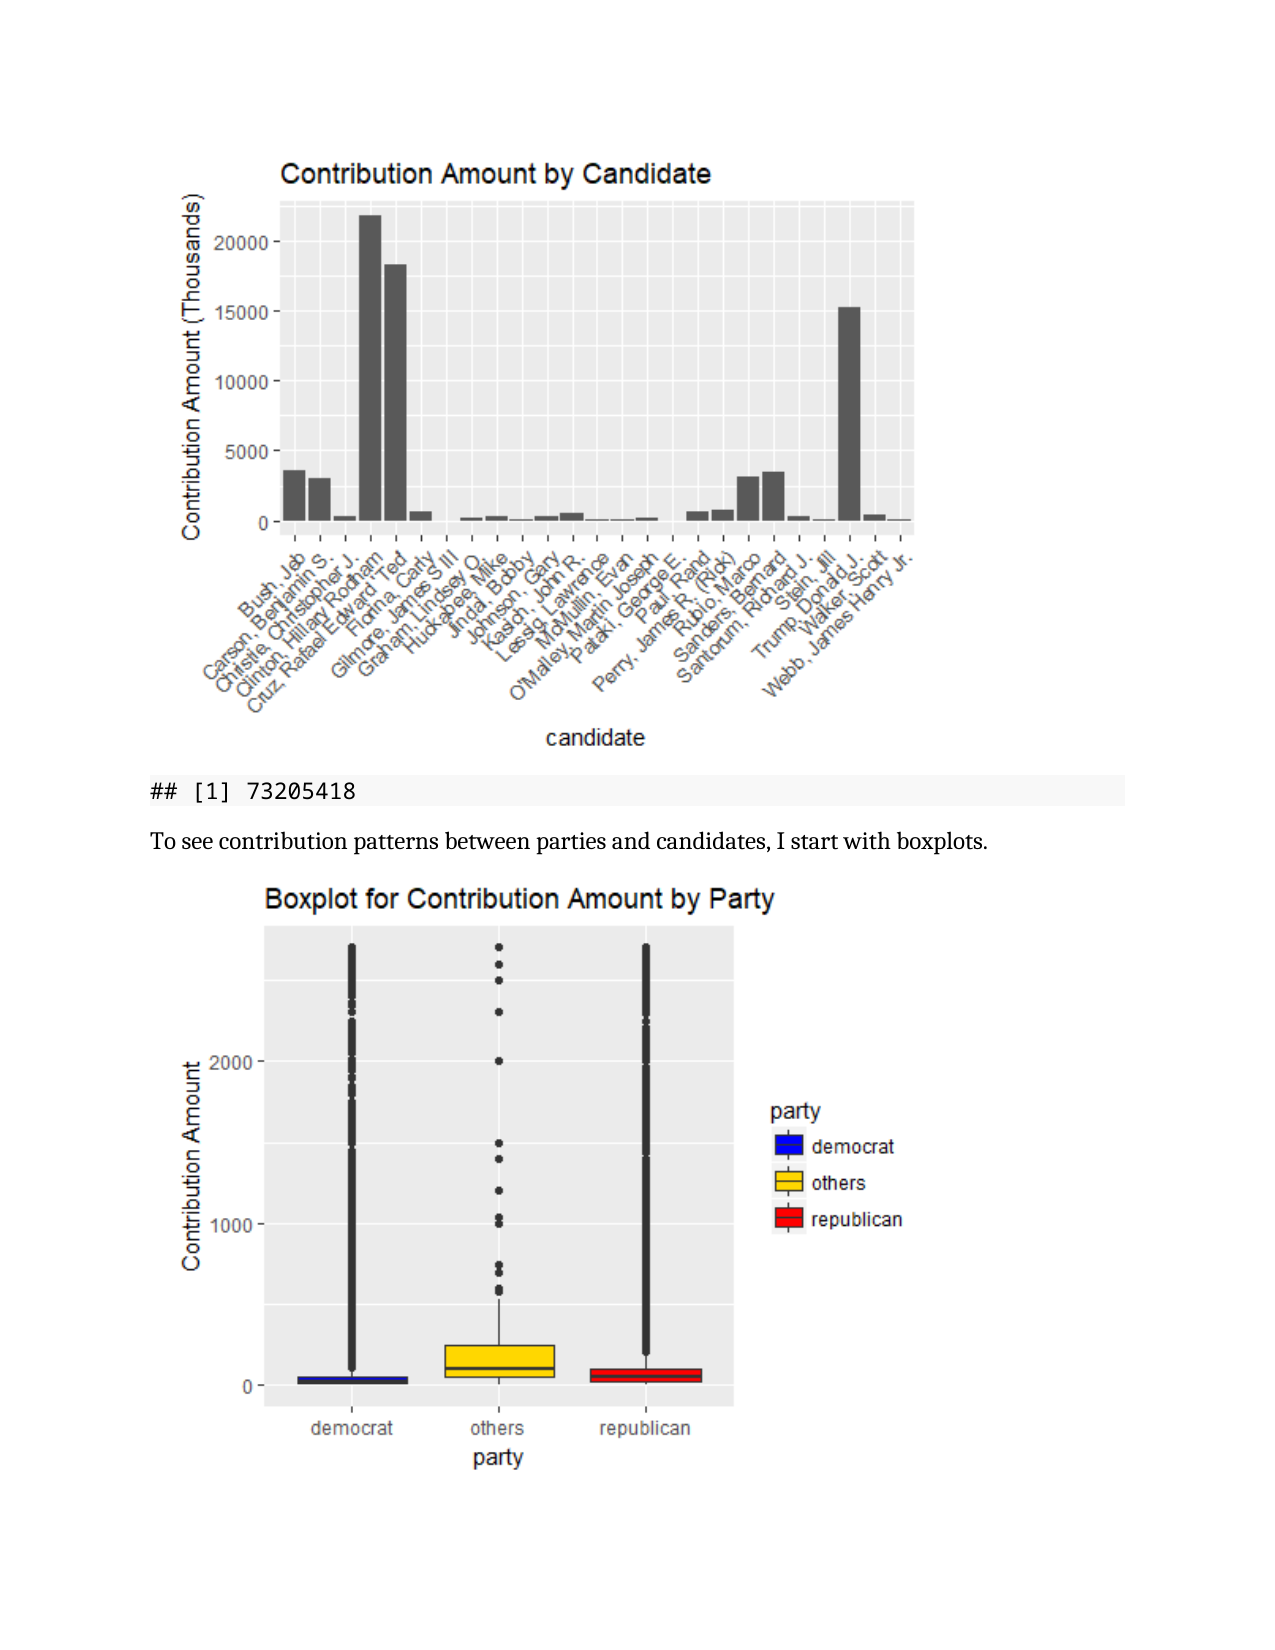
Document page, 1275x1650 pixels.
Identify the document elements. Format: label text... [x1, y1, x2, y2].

text ## [1] 73205418 [150, 775, 1125, 806]
text To see contribution patterns between parties and candidates, I start with boxplots. [150, 827, 1125, 856]
picture [168, 150, 927, 757]
picture [168, 874, 927, 1481]
